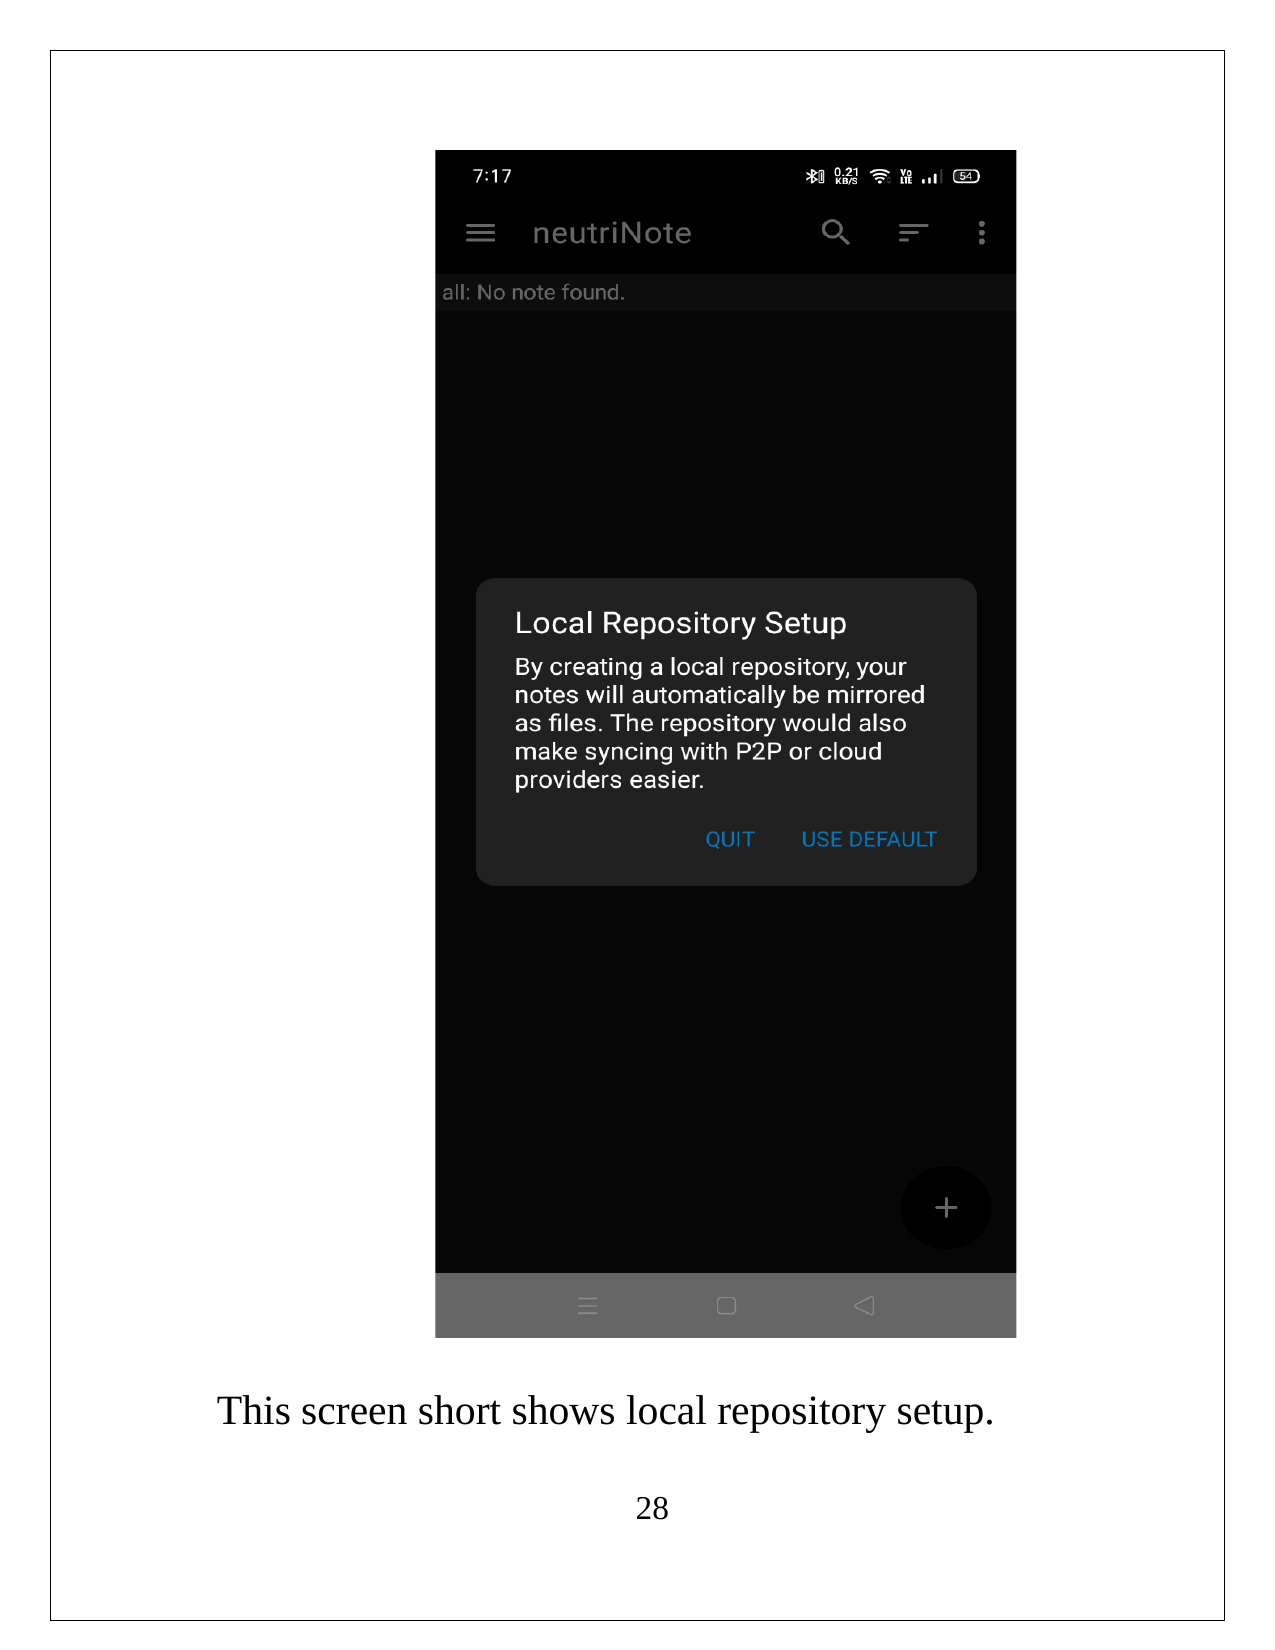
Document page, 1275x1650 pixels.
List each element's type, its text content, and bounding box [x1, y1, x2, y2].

text 28 [102, 1489, 1206, 1527]
picture [435, 150, 1017, 1338]
text This screen short shows local repository setup. [102, 1386, 1206, 1433]
